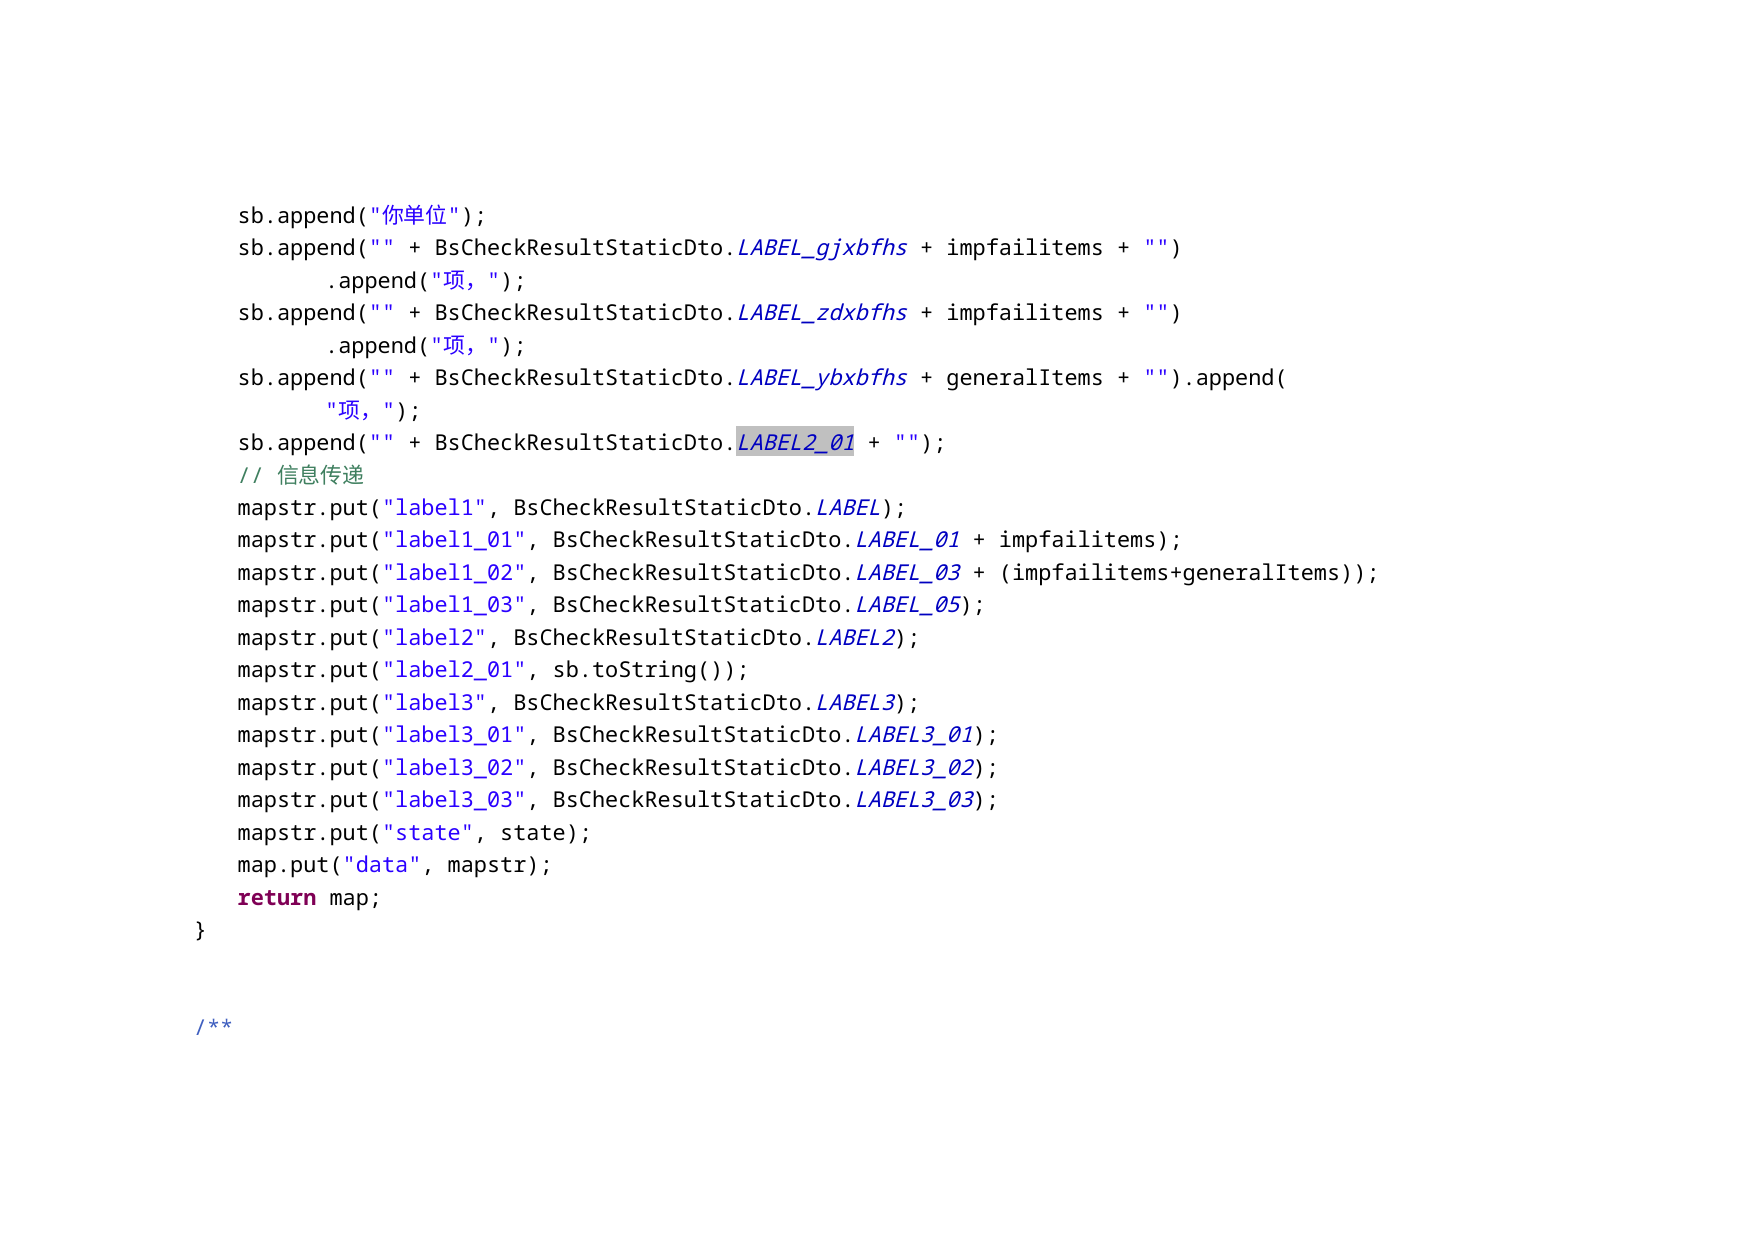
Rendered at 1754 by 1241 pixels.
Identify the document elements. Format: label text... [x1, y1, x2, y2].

text mapstr.put("label3_03", BsCheckResultStaticDto.LABEL3_03); [150, 783, 1604, 815]
text "项，"); [150, 393, 1604, 425]
text mapstr.put("state", state); [150, 815, 1604, 848]
text sb.append("" + BsCheckResultStaticDto.LABEL_ybxbfhs + generalItems + "").append( [150, 360, 1604, 393]
text mapstr.put("label1_03", BsCheckResultStaticDto.LABEL_05); [150, 588, 1604, 620]
text sb.append("" + BsCheckResultStaticDto.LABEL_gjxbfhs + impfailitems + "") [150, 230, 1604, 263]
text mapstr.put("label3", BsCheckResultStaticDto.LABEL3); [150, 685, 1604, 718]
text mapstr.put("label3_01", BsCheckResultStaticDto.LABEL3_01); [150, 718, 1604, 750]
text /** [150, 1010, 1604, 1043]
text mapstr.put("label3_02", BsCheckResultStaticDto.LABEL3_02); [150, 750, 1604, 783]
text // 信息传递 [150, 458, 1604, 490]
text mapstr.put("label2_01", sb.toString()); [150, 653, 1604, 685]
text sb.append("" + BsCheckResultStaticDto.LABEL2_01 + ""); [150, 425, 1604, 458]
text sb.append("你单位"); [150, 198, 1604, 230]
text .append("项，"); [150, 263, 1604, 295]
text mapstr.put("label1", BsCheckResultStaticDto.LABEL); [150, 490, 1604, 523]
text mapstr.put("label2", BsCheckResultStaticDto.LABEL2); [150, 620, 1604, 653]
text mapstr.put("label1_02", BsCheckResultStaticDto.LABEL_03 + (impfailitems+generalItems)); [150, 555, 1604, 588]
text mapstr.put("label1_01", BsCheckResultStaticDto.LABEL_01 + impfailitems); [150, 523, 1604, 555]
text .append("项，"); [150, 328, 1604, 360]
text return map; [150, 880, 1604, 913]
text map.put("data", mapstr); [150, 848, 1604, 880]
text sb.append("" + BsCheckResultStaticDto.LABEL_zdxbfhs + impfailitems + "") [150, 295, 1604, 328]
text } [150, 913, 1604, 945]
